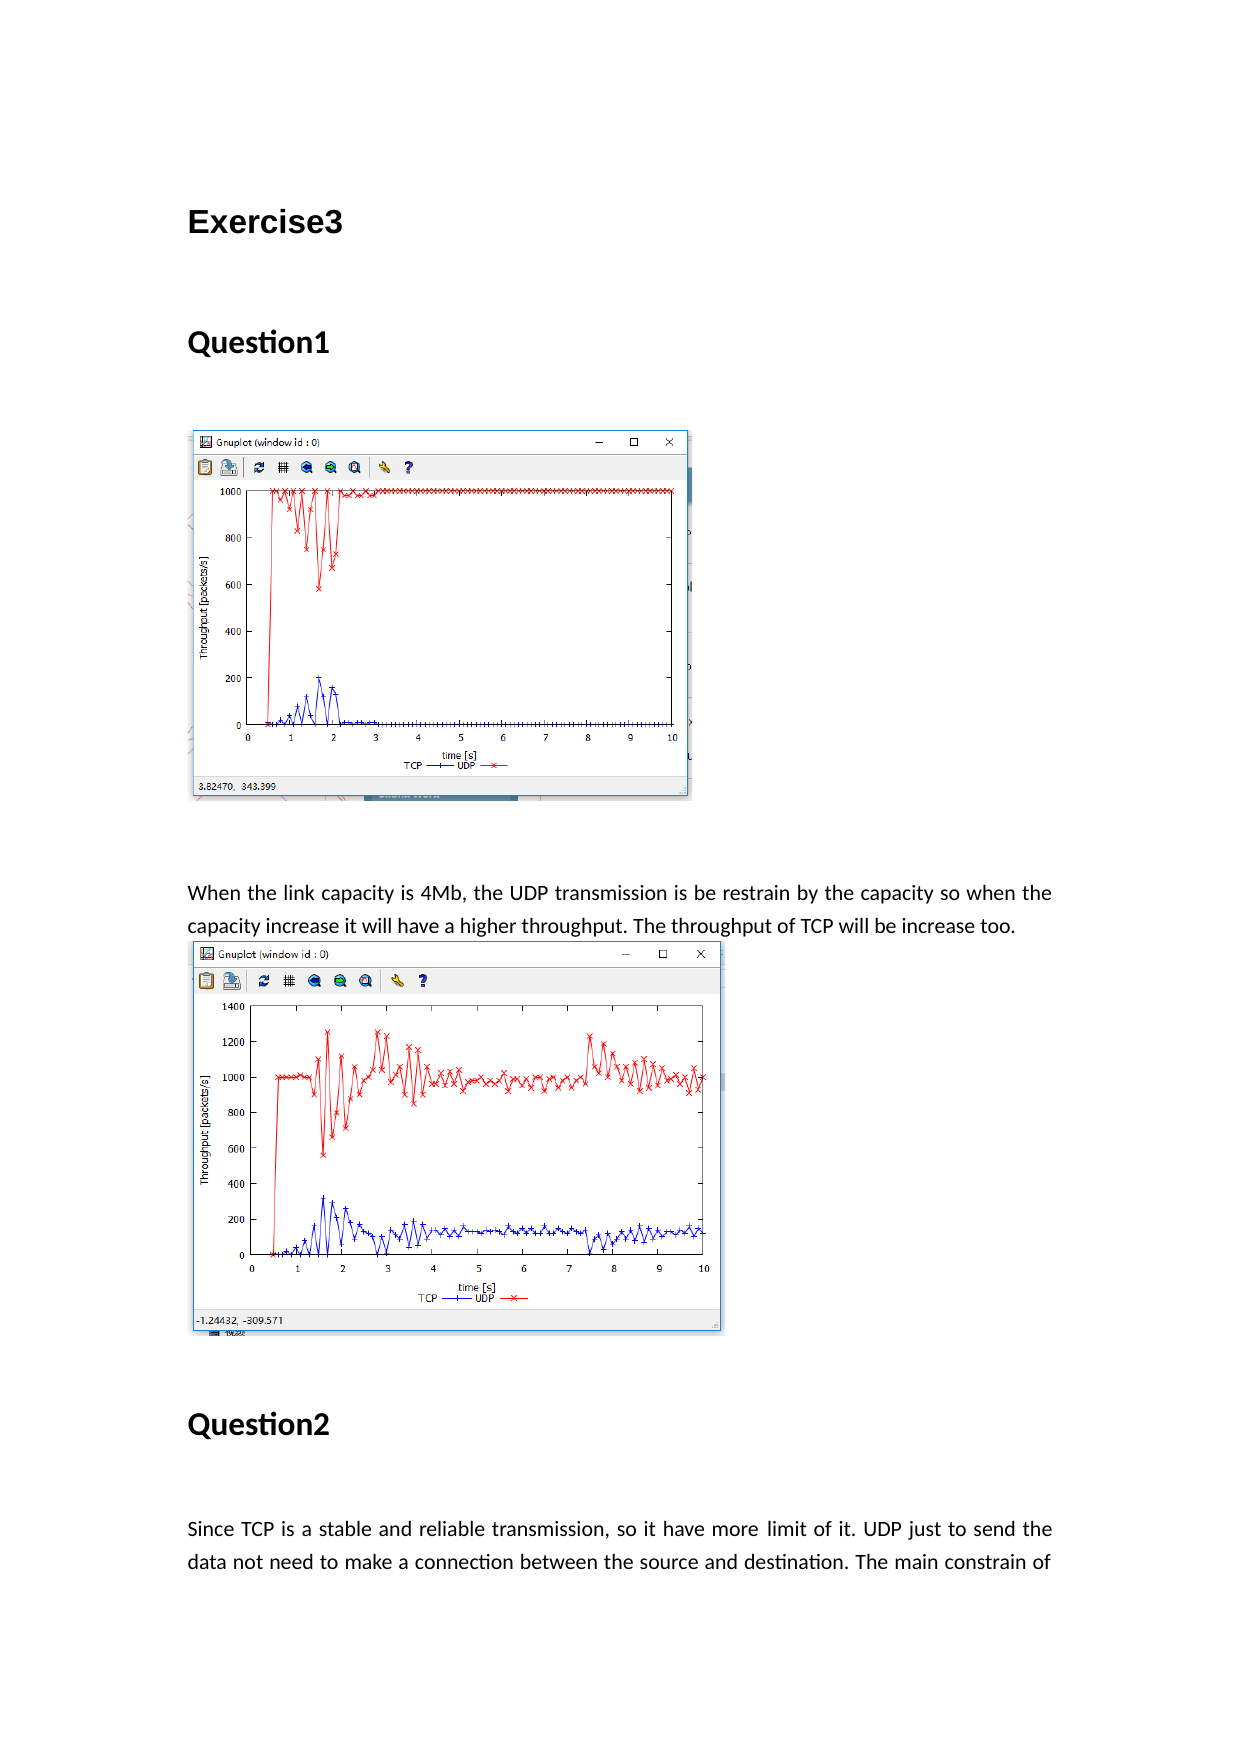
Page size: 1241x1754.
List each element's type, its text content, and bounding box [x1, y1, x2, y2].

subtitle Exercise3 [187, 189, 1053, 254]
picture [187, 941, 726, 1336]
subtitle Question2 [187, 1391, 1053, 1456]
text When the link capacity is 4Mb, the UDP transmission is be restrain by the capacity so when the capacity increase it will have a higher throughput. The throughput of TCP will be increase too. [187, 876, 1053, 941]
subtitle Question1 [187, 309, 1053, 374]
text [187, 1512, 1053, 1577]
picture [187, 430, 693, 801]
